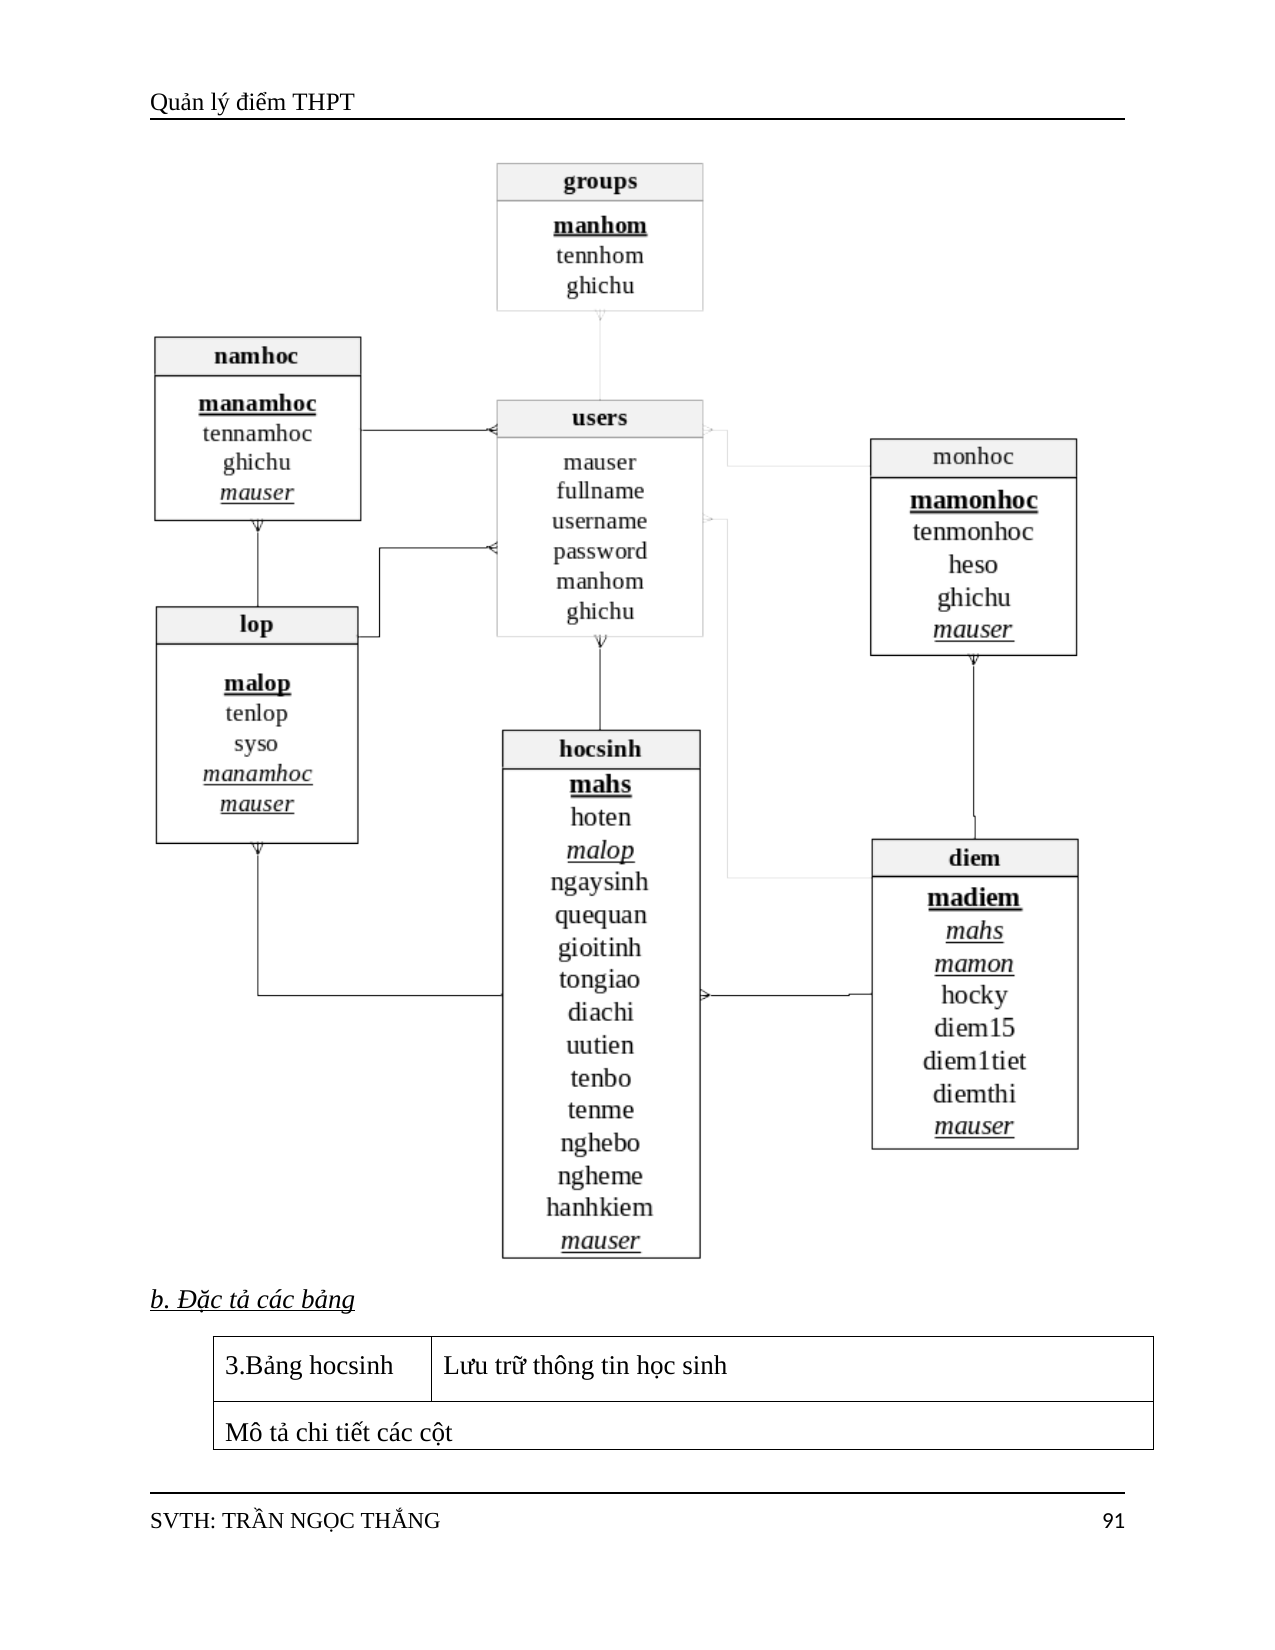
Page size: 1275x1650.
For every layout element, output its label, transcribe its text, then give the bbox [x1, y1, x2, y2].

table_header 3.Bảng hocsinh [214, 1337, 431, 1401]
subtitle b. Đặc tả các bảng [150, 1283, 1125, 1314]
table_cell Mô tả chi tiết các cột [214, 1402, 1153, 1448]
table_header Lưu trữ thông tin học sinh [432, 1337, 1153, 1401]
